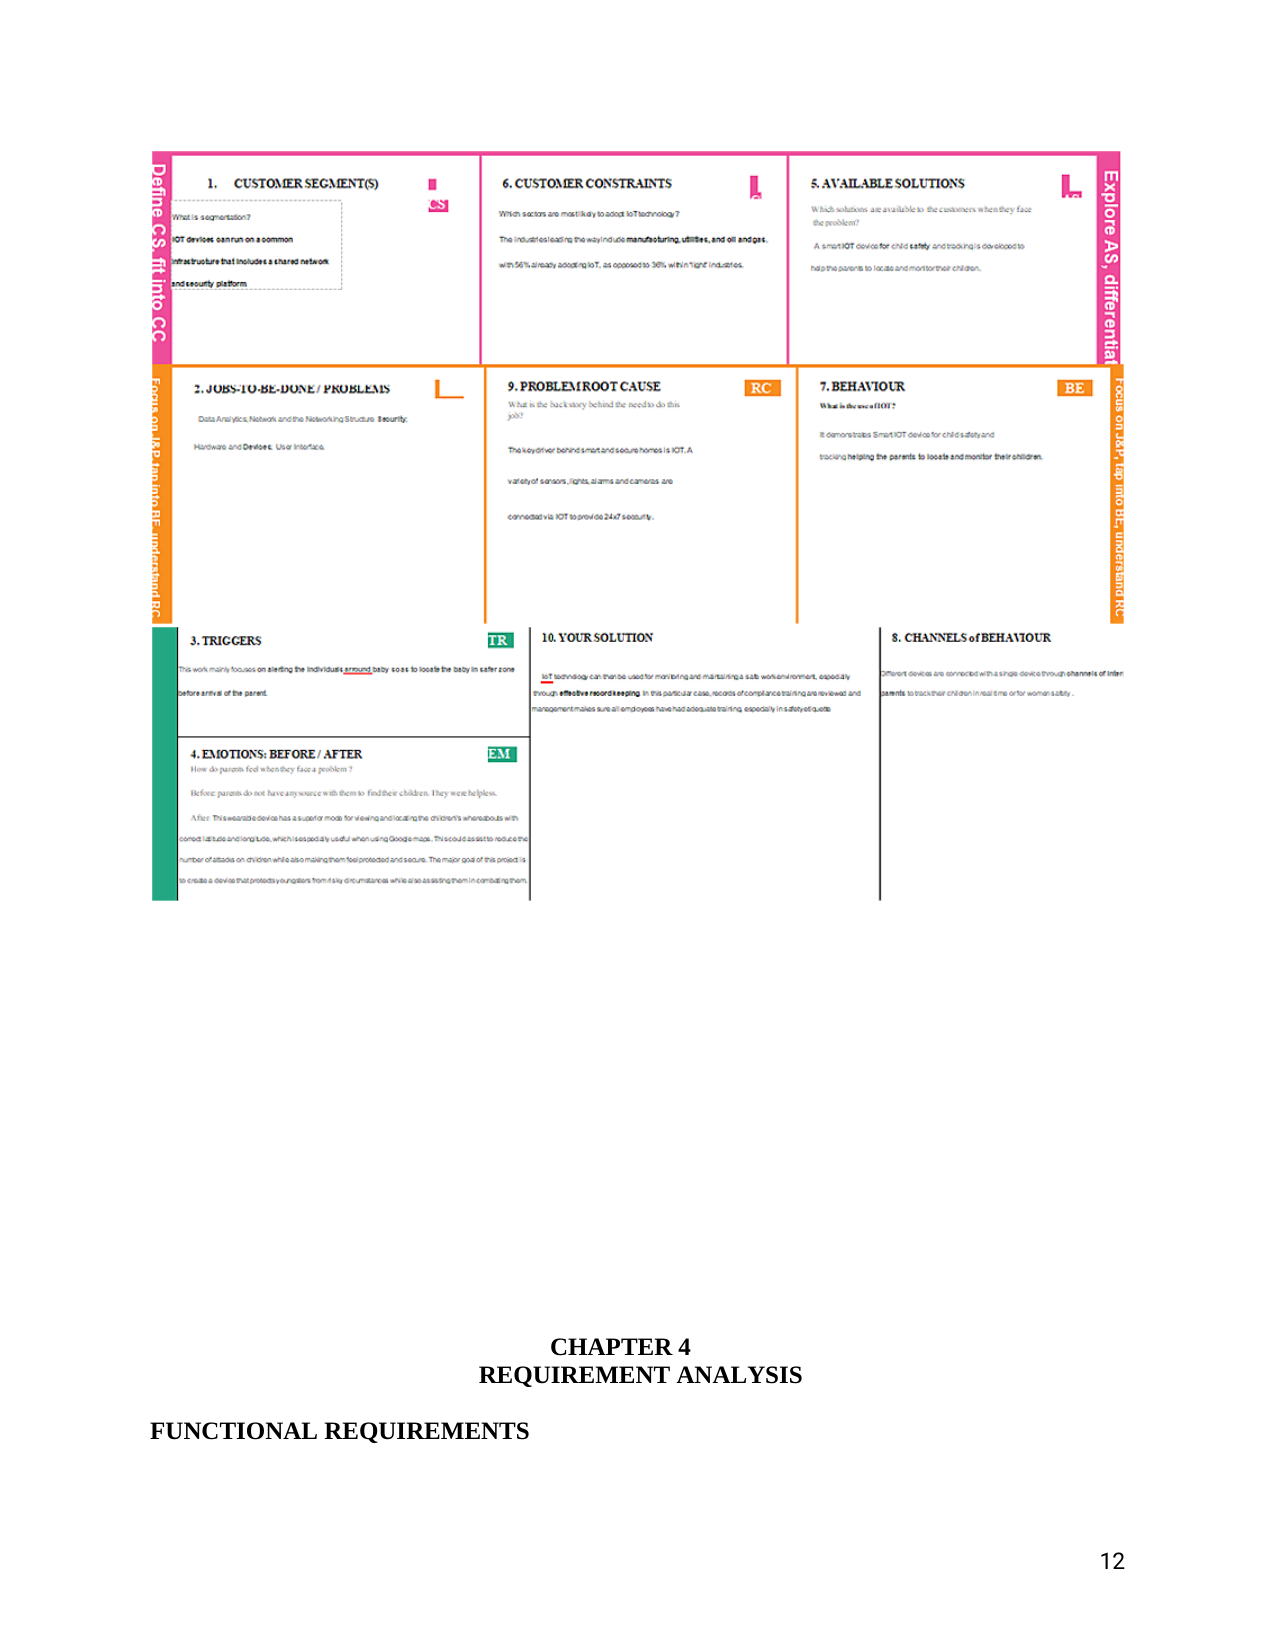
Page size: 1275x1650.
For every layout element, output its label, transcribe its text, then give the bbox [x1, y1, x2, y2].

text FUNCTIONAL REQUIREMENTS [150, 1416, 1125, 1445]
text REQUIREMENT ANALYSIS [150, 1361, 1125, 1389]
picture [150, 150, 1125, 903]
text CHAPTER 4 [450, 1332, 1125, 1361]
